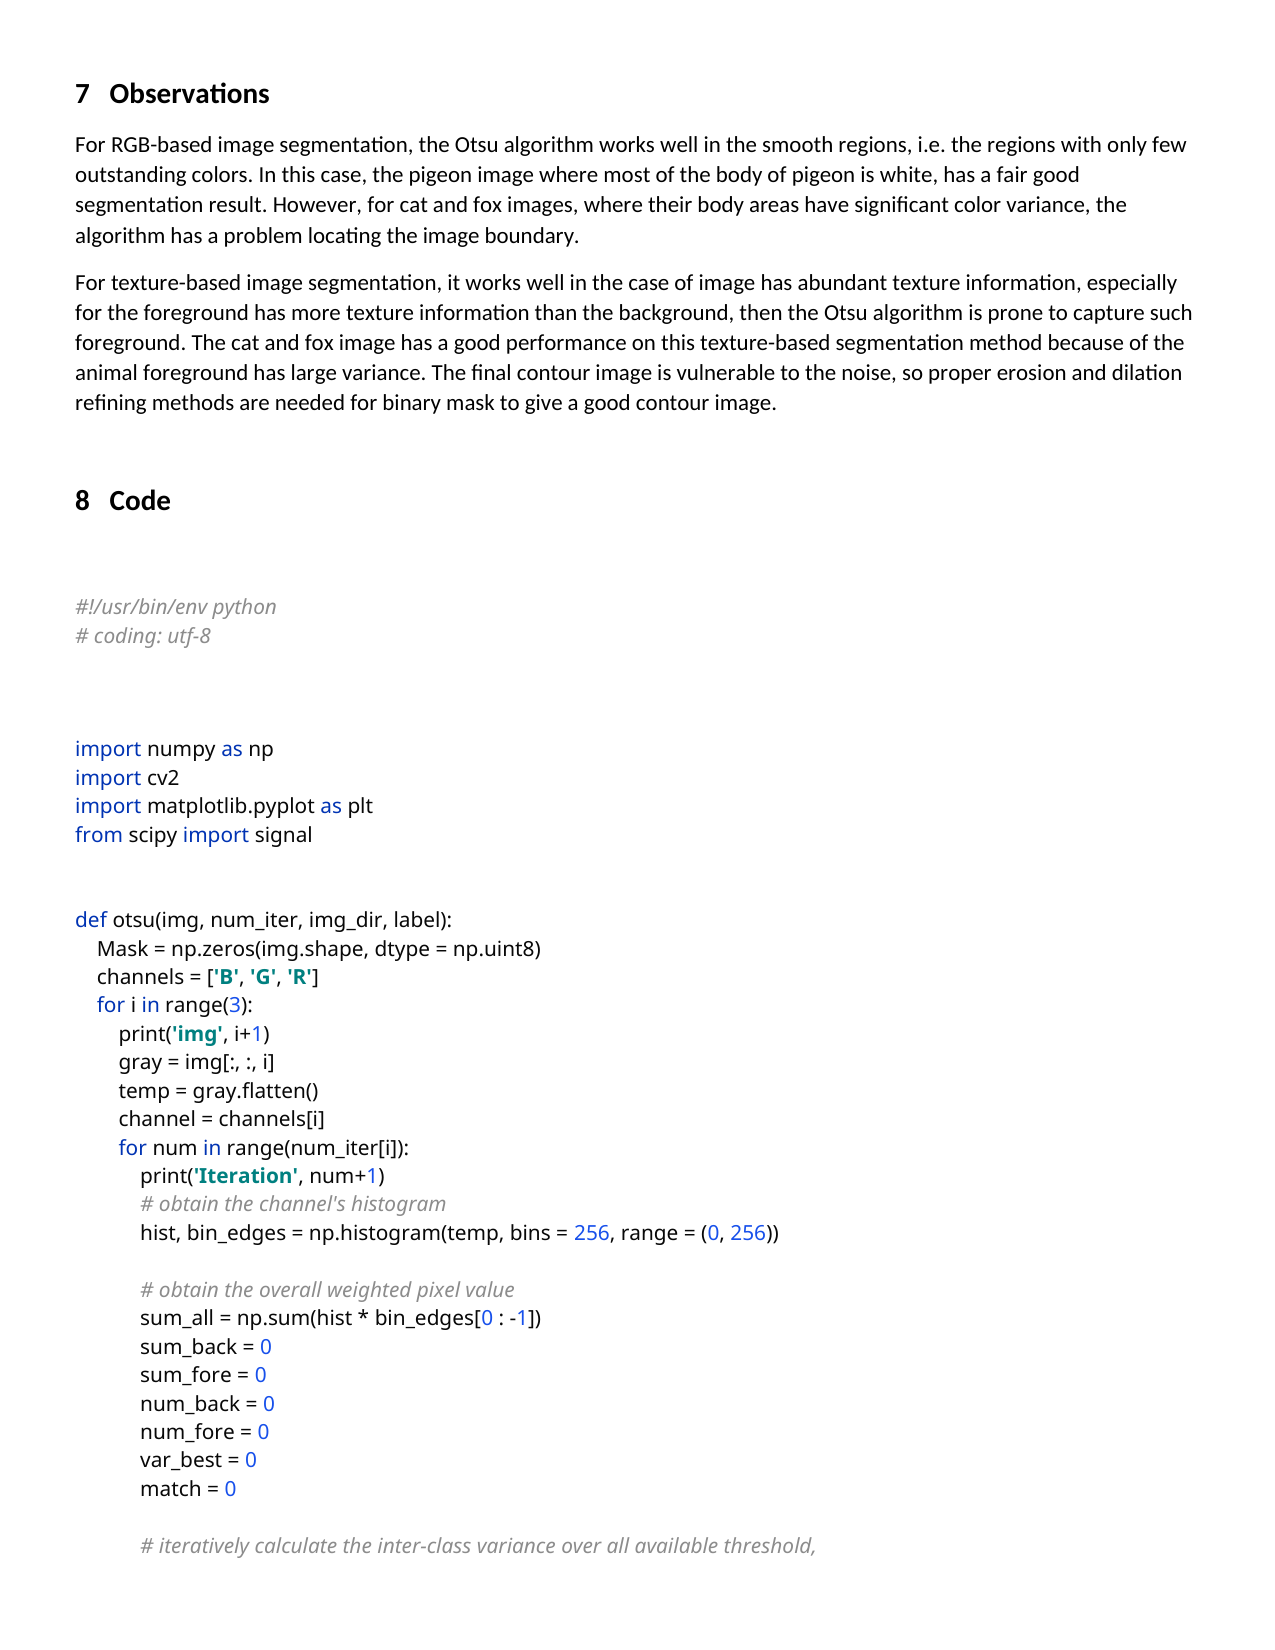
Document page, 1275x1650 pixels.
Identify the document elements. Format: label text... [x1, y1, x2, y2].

text For texture-based image segmentation, it works well in the case of image has abundant texture information, especially for the foreground has more texture information than the background, then the Otsu algorithm is prone to capture such foreground. The cat and fox image has a good performance on this texture-based segmentation method because of the animal foreground has large variance. The final contour image is vulnerable to the noise, so proper erosion and dilation refining methods are needed for binary mask to give a good contour image. [75, 268, 1200, 416]
text For RGB-based image segmentation, the Otsu algorithm works well in the smooth regions, i.e. the regions with only few outstanding colors. In this case, the pigeon image where most of the body of pigeon is white, has a fair good segmentation result. However, for cat and fox images, where their body areas have significant color variance, the algorithm has a problem locating the image boundary. [75, 130, 1200, 249]
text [75, 592, 1200, 1559]
text 8 Code [75, 482, 1200, 518]
text 7 Observations [75, 75, 1200, 111]
